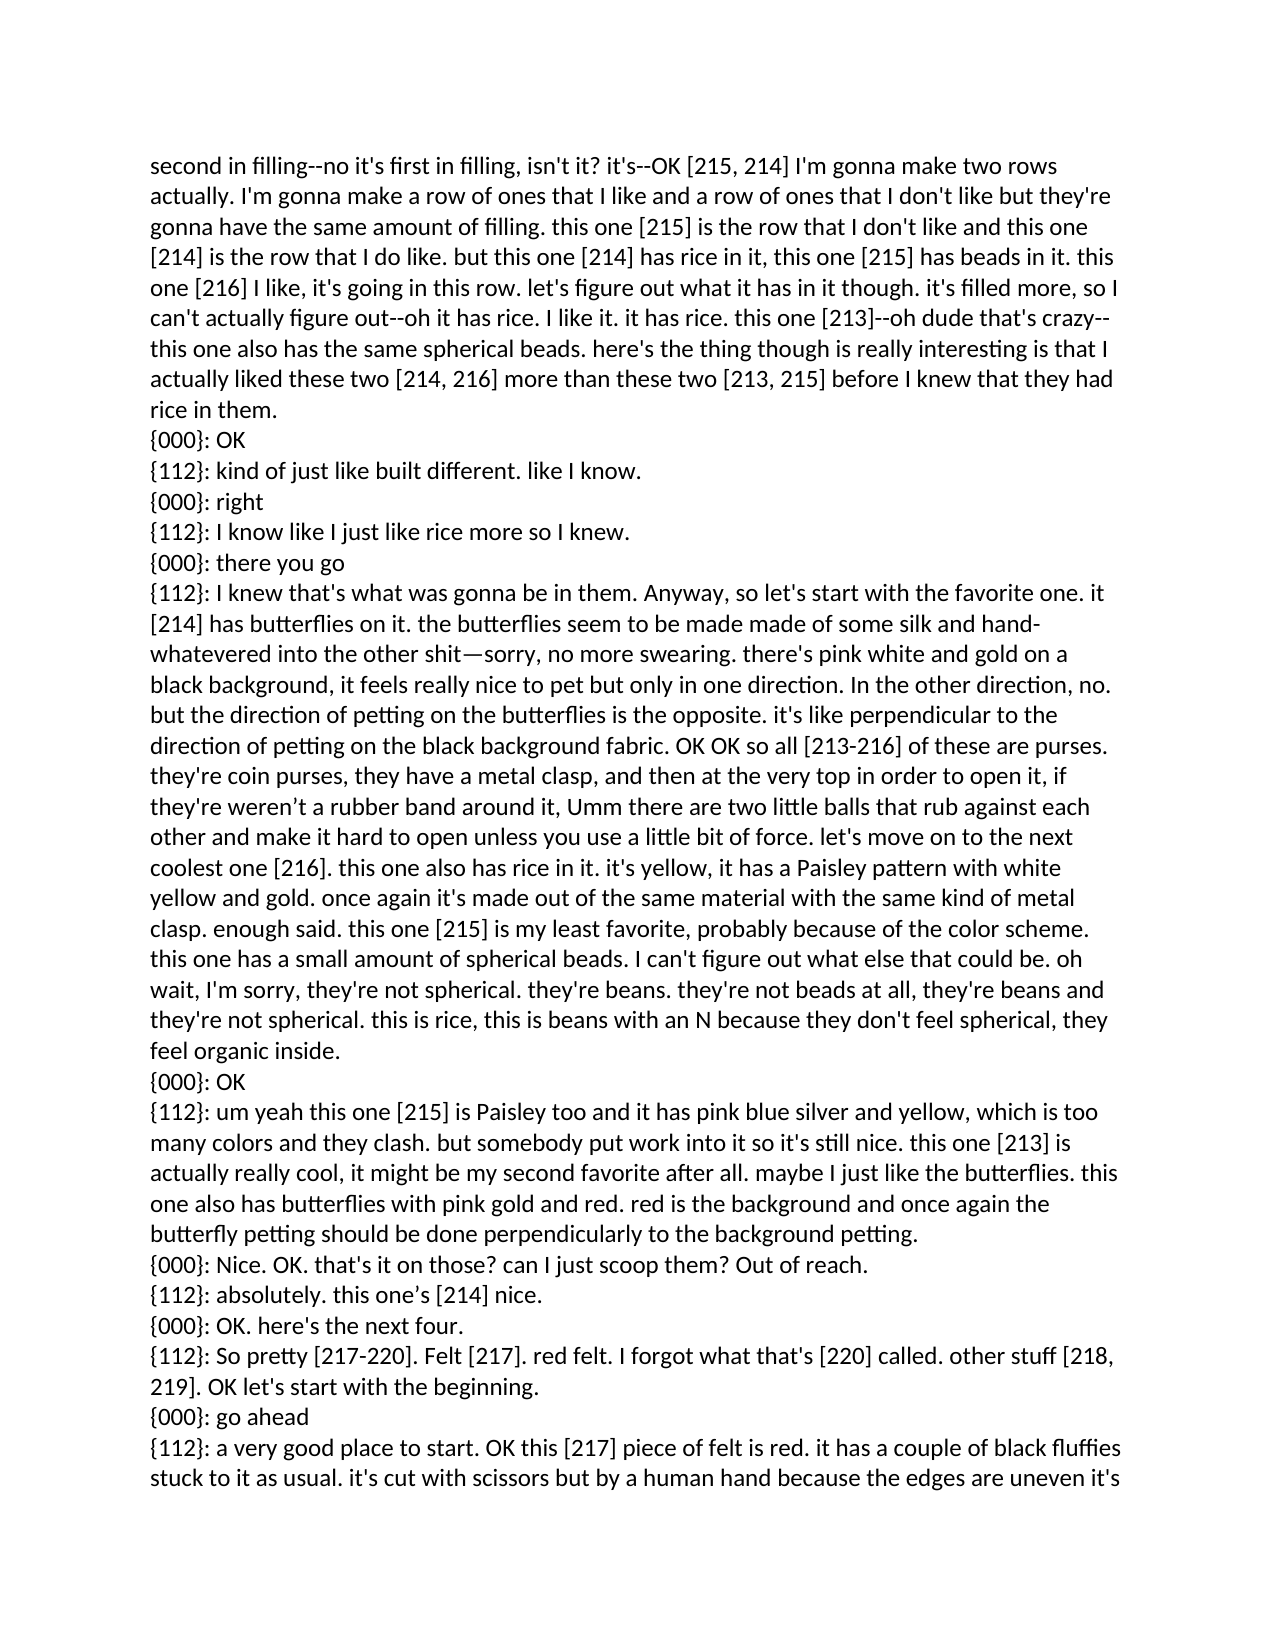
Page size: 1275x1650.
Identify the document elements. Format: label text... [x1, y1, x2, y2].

text {112}: So pretty [217-220]. Felt [217]. red felt. I forgot what that's [220] called. other stuff [218, 219]. OK let's start with the beginning. [150, 1340, 1125, 1401]
text {112}: absolutely. this one’s [214] nice. [150, 1279, 1125, 1310]
text {112}: kind of just like built different. like I know. [150, 455, 1125, 486]
text {000}: OK [150, 1066, 1125, 1096]
text {112}: I know like I just like rice more so I knew. [150, 516, 1125, 547]
text {000}: Nice. OK. that's it on those? can I just scoop them? Out of reach. [150, 1249, 1125, 1279]
text {000}: go ahead [150, 1401, 1125, 1432]
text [150, 1432, 1125, 1493]
text {000}: OK [150, 425, 1125, 455]
text {112}: I knew that's what was gonna be in them. Anyway, so let's start with the favorite one. it [214] has butterflies on it. the butterflies seem to be made made of some silk and hand-whatevered into the other shit—sorry, no more swearing. there's pink white and gold on a black background, it feels really nice to pet but only in one direction. In the other direction, no. but the direction of petting on the butterflies is the opposite. it's like perpendicular to the direction of petting on the black background fabric. OK OK so all [213-216] of these are purses. they're coin purses, they have a metal clasp, and then at the very top in order to open it, if they're weren’t a rubber band around it, Umm there are two little balls that rub against each other and make it hard to open unless you use a little bit of force. let's move on to the next coolest one [216]. this one also has rice in it. it's yellow, it has a Paisley pattern with white yellow and gold. once again it's made out of the same material with the same kind of metal clasp. enough said. this one [215] is my least favorite, probably because of the color scheme. this one has a small amount of spherical beads. I can't figure out what else that could be. oh wait, I'm sorry, they're not spherical. they're beans. they're not beads at all, they're beans and they're not spherical. this is rice, this is beans with an N because they don't feel spherical, they feel organic inside. [150, 577, 1125, 1066]
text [150, 150, 1125, 425]
text {000}: OK. here's the next four. [150, 1310, 1125, 1340]
text {000}: right [150, 486, 1125, 516]
text {112}: um yeah this one [215] is Paisley too and it has pink blue silver and yellow, which is too many colors and they clash. but somebody put work into it so it's still nice. this one [213] is actually really cool, it might be my second favorite after all. maybe I just like the butterflies. this one also has butterflies with pink gold and red. red is the background and once again the butterfly petting should be done perpendicularly to the background petting. [150, 1096, 1125, 1249]
text {000}: there you go [150, 547, 1125, 577]
